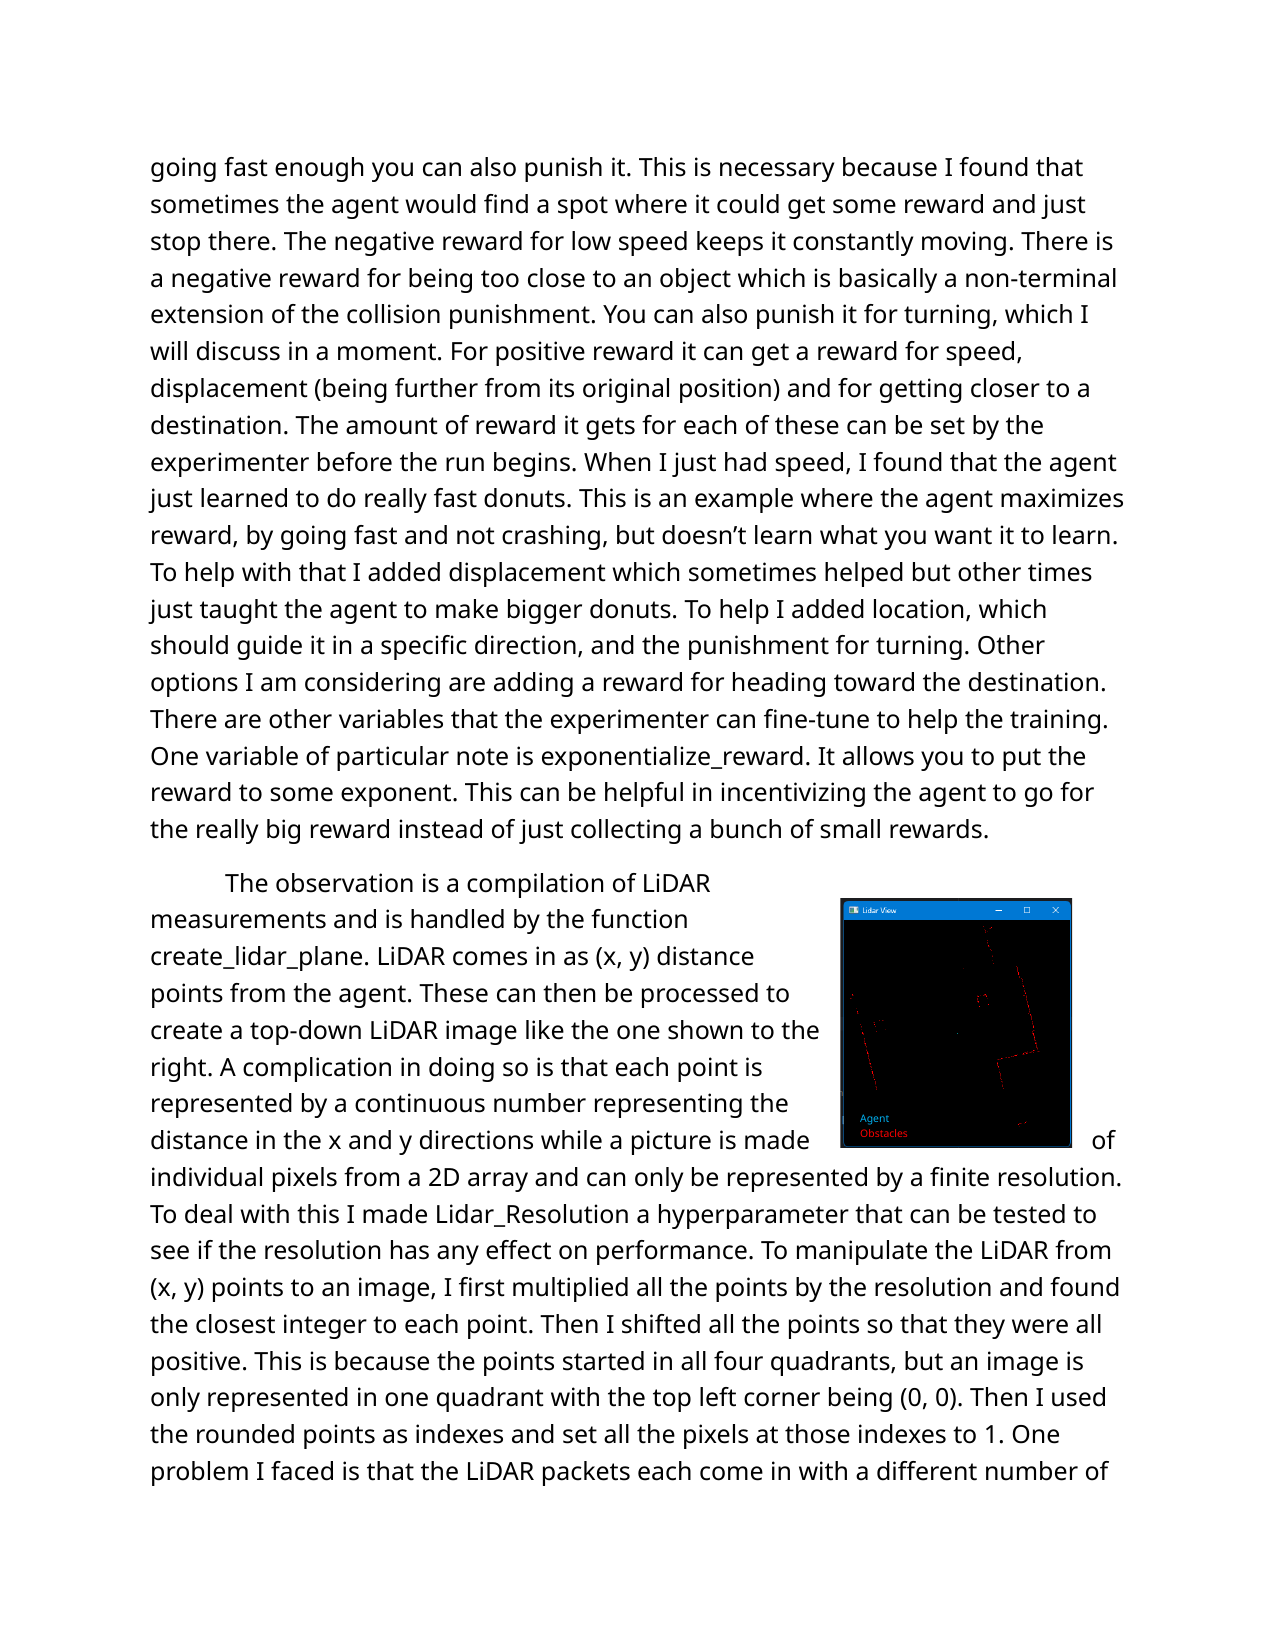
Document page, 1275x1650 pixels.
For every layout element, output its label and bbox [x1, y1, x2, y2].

text [150, 150, 1125, 846]
text [150, 865, 1125, 1488]
picture [840, 898, 1073, 1148]
